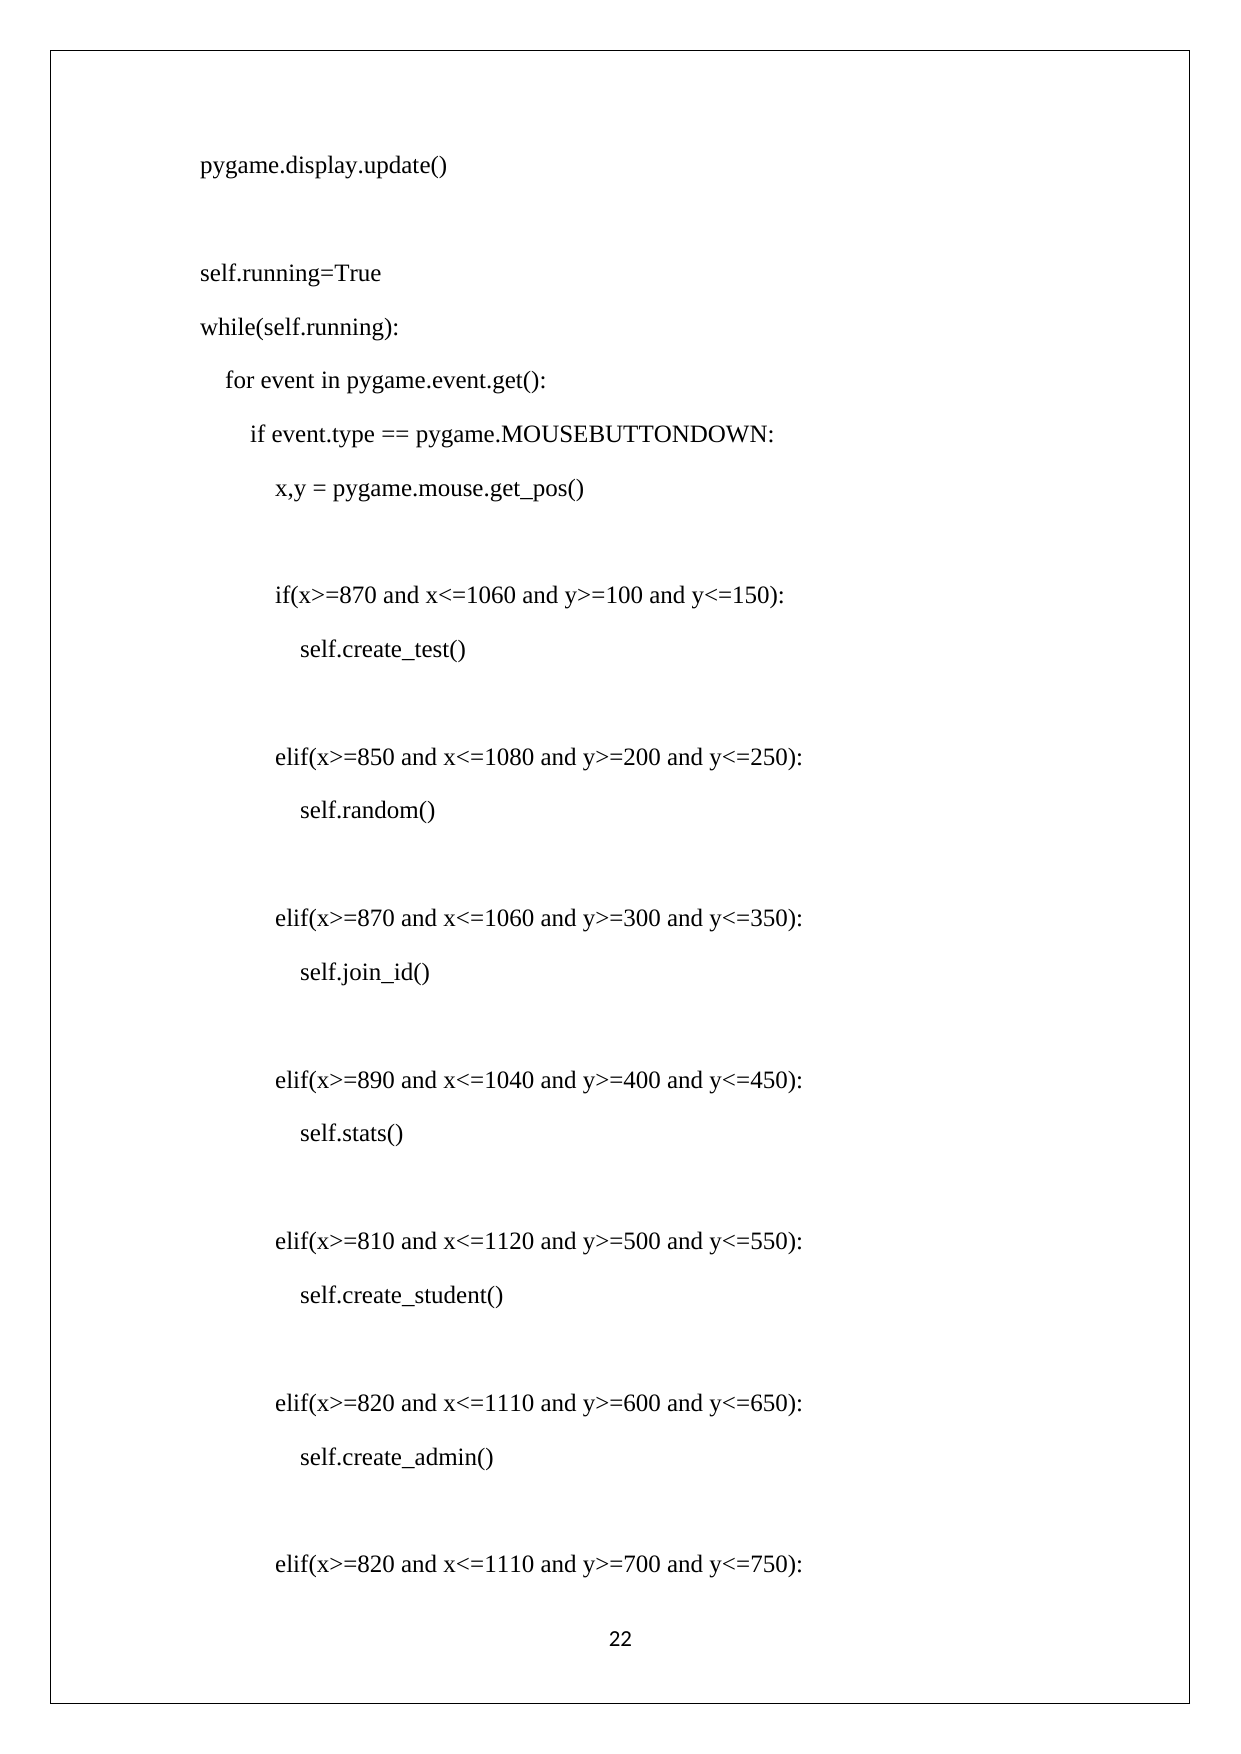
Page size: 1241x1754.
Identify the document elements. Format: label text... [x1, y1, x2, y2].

text if(x>=870 and x<=1060 and y>=100 and y<=150): [150, 580, 1090, 609]
text if event.type == pygame.MOUSEBUTTONDOWN: [150, 419, 1090, 448]
text self.random() [150, 795, 1090, 824]
text self.join_id() [150, 957, 1090, 986]
text while(self.running): [150, 312, 1090, 340]
text self.create_admin() [150, 1442, 1090, 1470]
text elif(x>=820 and x<=1110 and y>=600 and y<=650): [150, 1388, 1090, 1417]
text elif(x>=870 and x<=1060 and y>=300 and y<=350): [150, 903, 1090, 932]
text pygame.display.update() [150, 150, 1090, 179]
text x,y = pygame.mouse.get_pos() [150, 473, 1090, 502]
text self.stats() [150, 1118, 1090, 1147]
text self.create_test() [150, 634, 1090, 663]
text elif(x>=810 and x<=1120 and y>=500 and y<=550): [150, 1226, 1090, 1255]
text elif(x>=820 and x<=1110 and y>=700 and y<=750): [150, 1549, 1090, 1578]
text self.running=True [150, 258, 1090, 286]
text for event in pygame.event.get(): [150, 365, 1090, 394]
text elif(x>=850 and x<=1080 and y>=200 and y<=250): [150, 742, 1090, 770]
text self.create_student() [150, 1280, 1090, 1309]
text elif(x>=890 and x<=1040 and y>=400 and y<=450): [150, 1065, 1090, 1093]
